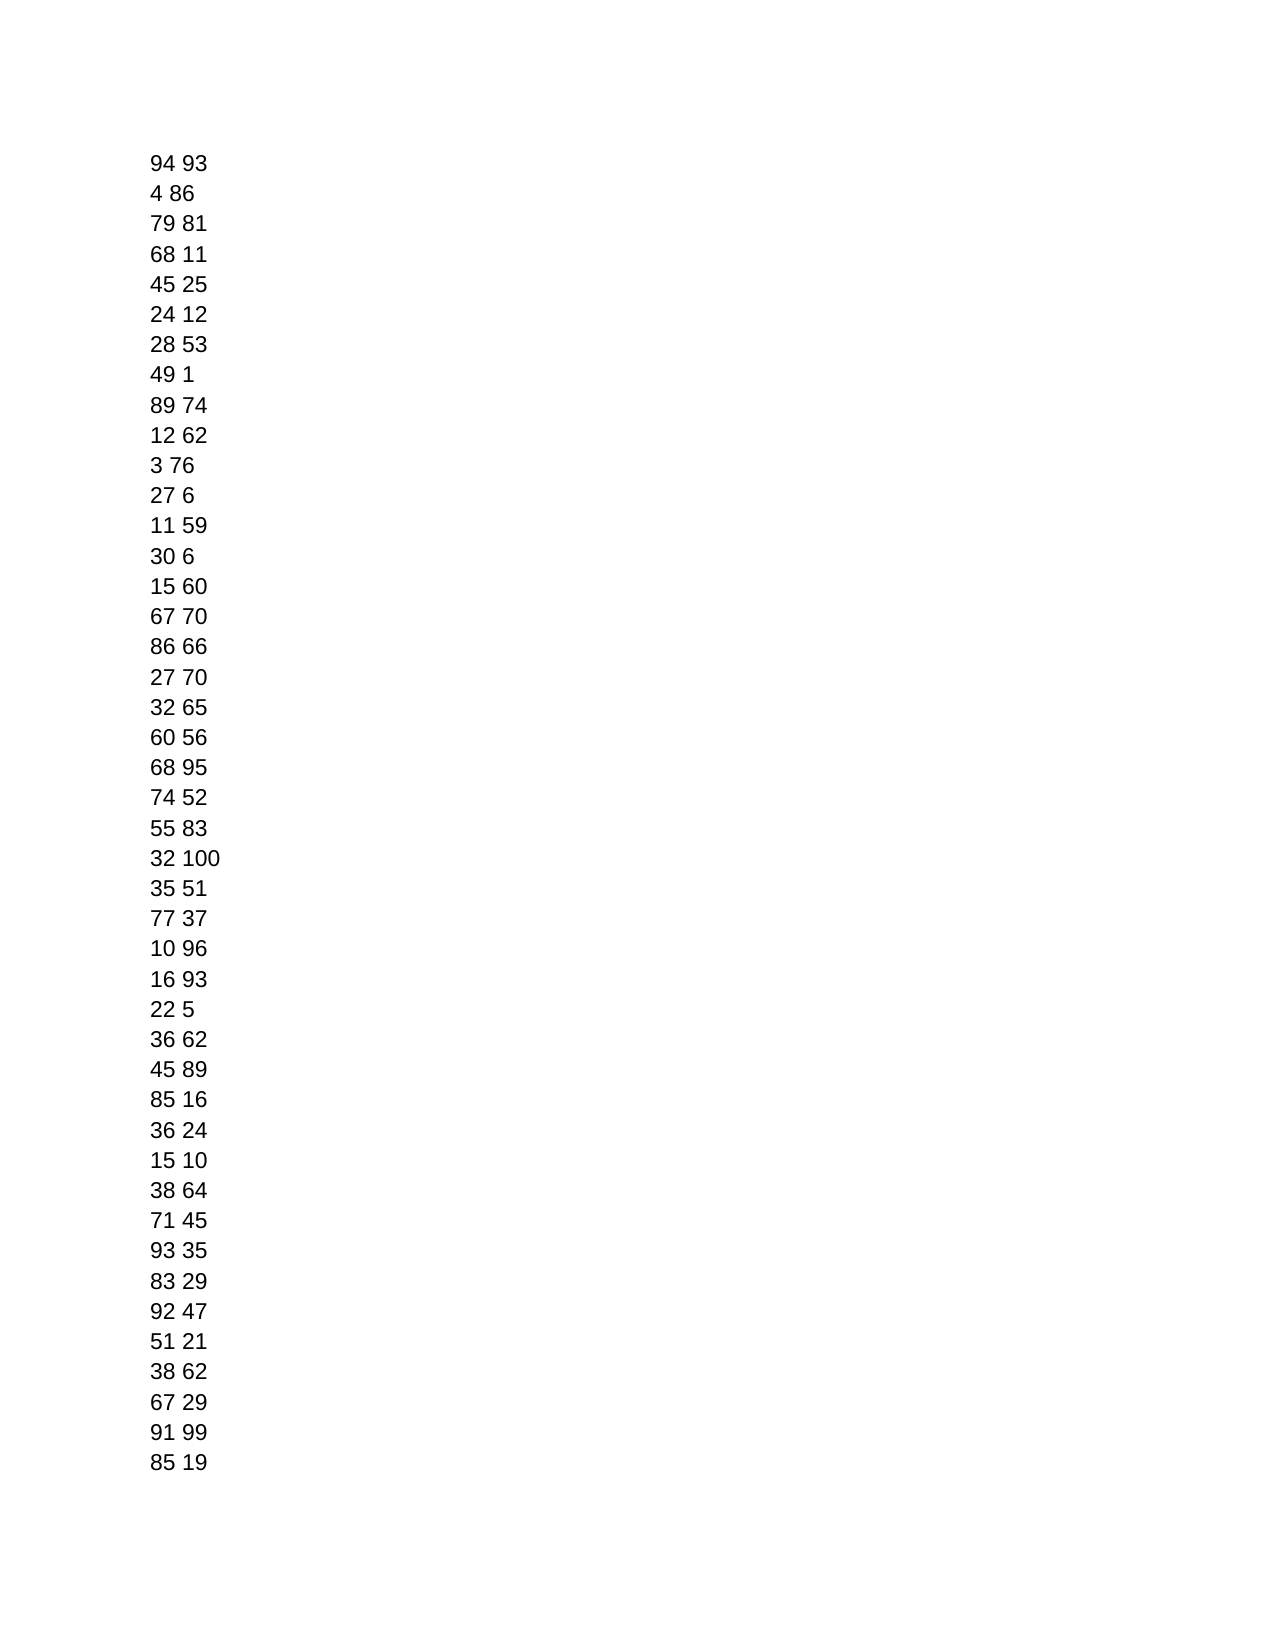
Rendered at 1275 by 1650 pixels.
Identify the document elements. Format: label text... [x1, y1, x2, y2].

text 85 19 [150, 1449, 1125, 1475]
text 85 16 [150, 1086, 1125, 1113]
text 38 64 [150, 1177, 1125, 1203]
text 10 96 [150, 935, 1125, 962]
text 55 83 [150, 814, 1125, 841]
text 27 70 [150, 663, 1125, 690]
text 3 76 [150, 452, 1125, 478]
text 89 74 [150, 392, 1125, 418]
text 79 81 [150, 210, 1125, 237]
text 4 86 [150, 180, 1125, 207]
text 16 93 [150, 966, 1125, 992]
text 30 6 [150, 543, 1125, 569]
text 35 51 [150, 875, 1125, 901]
text 83 29 [150, 1268, 1125, 1294]
text 36 24 [150, 1117, 1125, 1143]
text 68 95 [150, 754, 1125, 781]
text 45 25 [150, 271, 1125, 297]
text 38 62 [150, 1358, 1125, 1385]
text 49 1 [150, 361, 1125, 388]
text 94 93 [150, 150, 1125, 176]
text 71 45 [150, 1207, 1125, 1234]
text 93 35 [150, 1237, 1125, 1264]
text 86 66 [150, 633, 1125, 660]
text 68 11 [150, 241, 1125, 267]
text 15 60 [150, 573, 1125, 599]
text 74 52 [150, 784, 1125, 811]
text 92 47 [150, 1298, 1125, 1324]
text 67 70 [150, 603, 1125, 629]
text 15 10 [150, 1147, 1125, 1173]
text 67 29 [150, 1388, 1125, 1415]
text 60 56 [150, 724, 1125, 750]
text 24 12 [150, 301, 1125, 327]
text 45 89 [150, 1056, 1125, 1083]
text 51 21 [150, 1328, 1125, 1354]
text 12 62 [150, 422, 1125, 448]
text 91 99 [150, 1419, 1125, 1445]
text 11 59 [150, 512, 1125, 539]
text 28 53 [150, 331, 1125, 358]
text 22 5 [150, 996, 1125, 1022]
text 32 100 [150, 845, 1125, 871]
text 32 65 [150, 694, 1125, 720]
text 36 62 [150, 1026, 1125, 1052]
text 77 37 [150, 905, 1125, 932]
text 27 6 [150, 482, 1125, 509]
